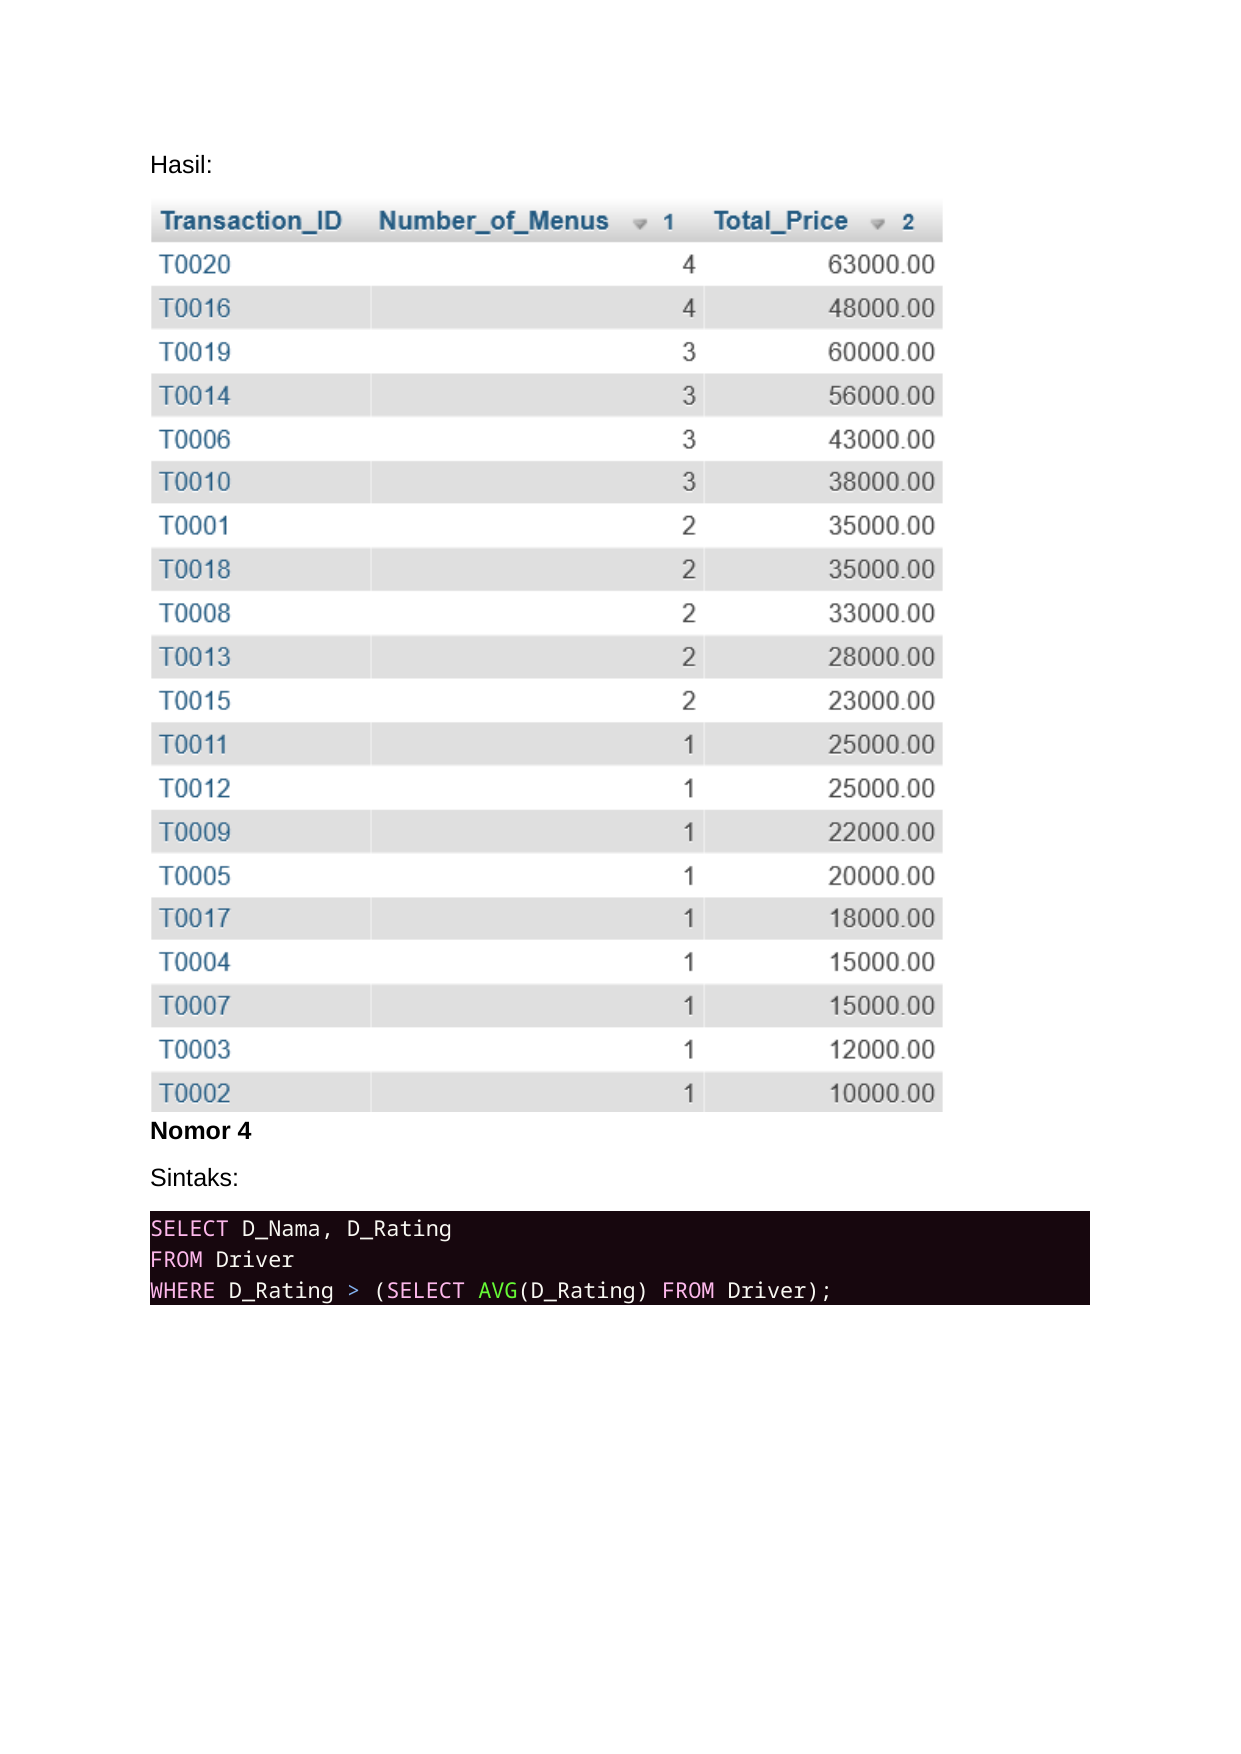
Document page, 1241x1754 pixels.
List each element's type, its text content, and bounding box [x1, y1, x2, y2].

text SELECT D_Nama, D_Rating [150, 1211, 1090, 1242]
text Hasil: [150, 150, 1090, 179]
picture [150, 197, 968, 1112]
text FROM Driver [150, 1242, 1090, 1273]
text Sintaks: [150, 1163, 1090, 1192]
text Nomor 4 [150, 1116, 1090, 1144]
text WHERE D_Rating > (SELECT AVG(D_Rating) FROM Driver); [150, 1273, 1090, 1305]
